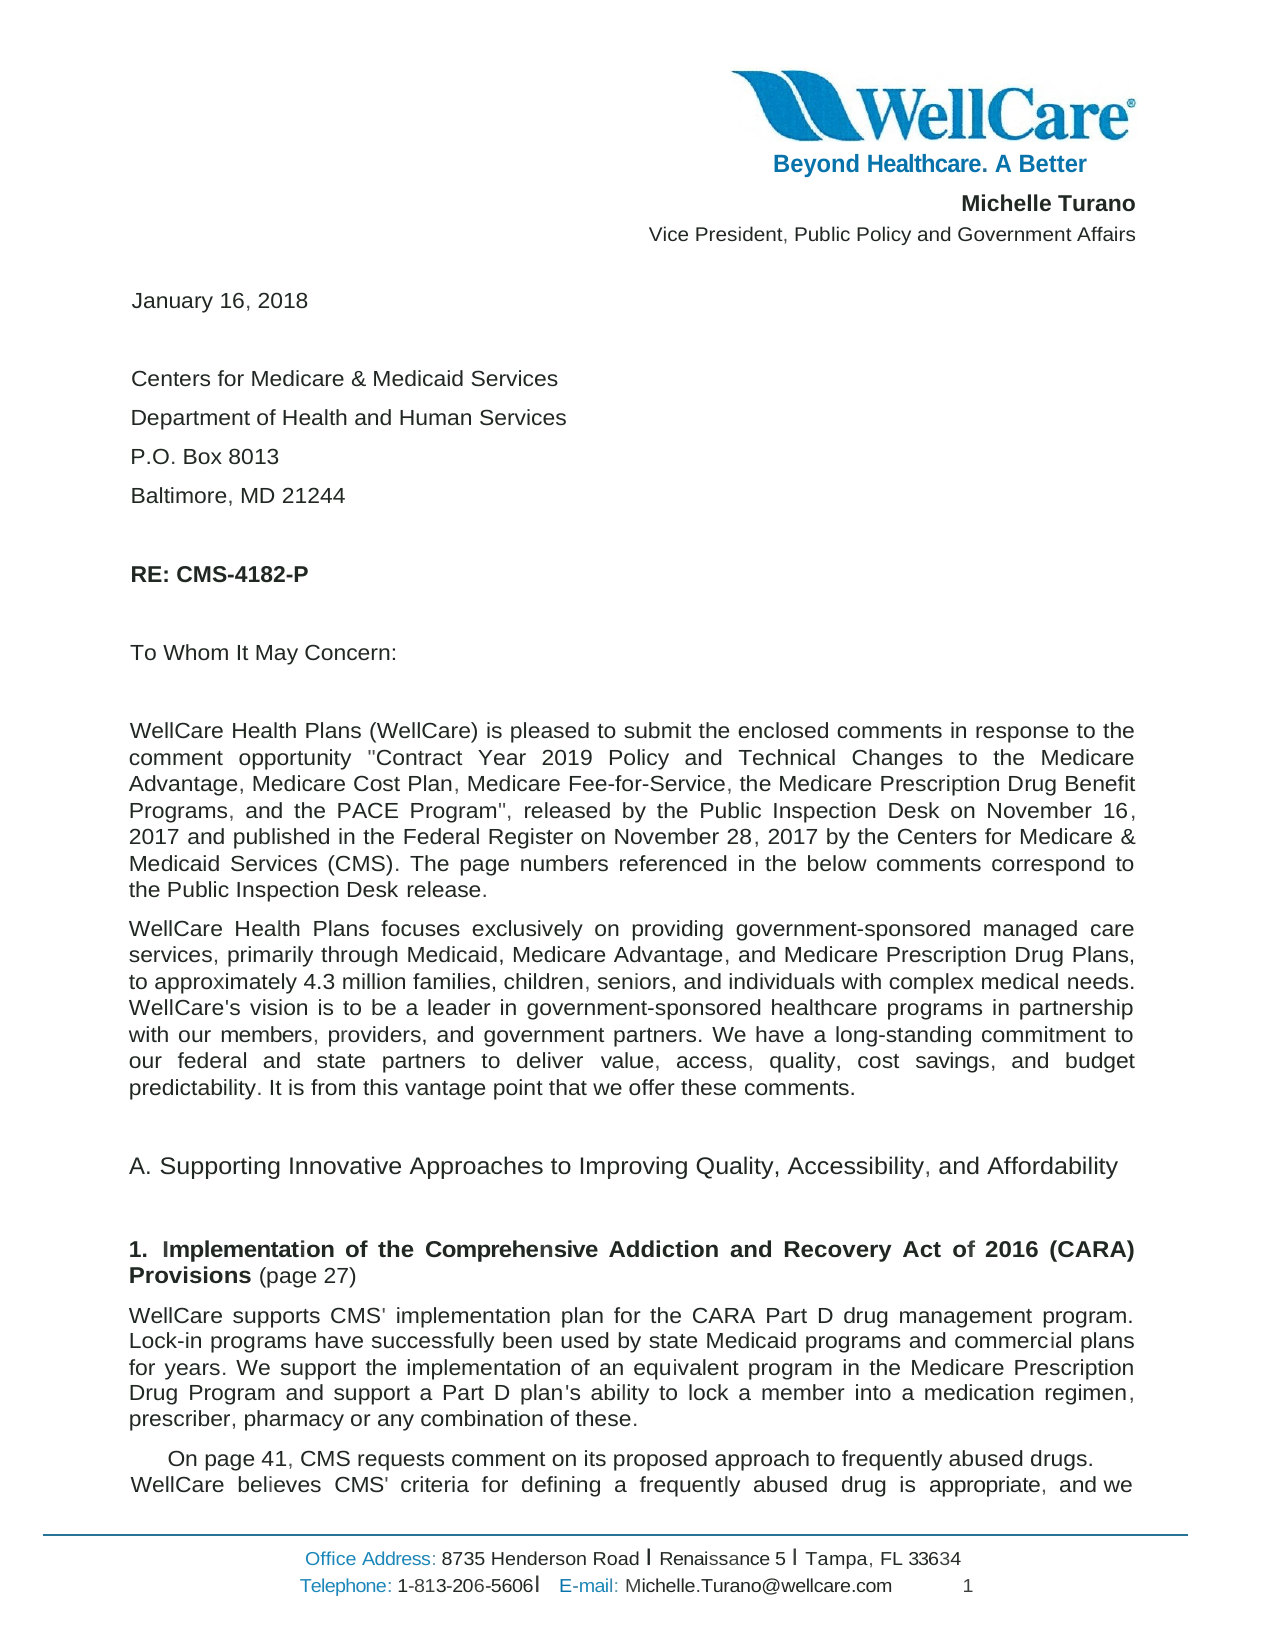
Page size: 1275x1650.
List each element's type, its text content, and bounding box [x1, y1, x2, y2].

list Supporting Innovative Approaches to Improving Quality, Accessibility, and Affordability [129, 1152, 1200, 1180]
text Centers for Medicare & Medicaid Services Department of Health and Human Services [130, 366, 678, 430]
text To Whom It May Concern: [130, 639, 1200, 665]
text P.O. Box 8013 Baltimore, MD 21244 [130, 444, 348, 508]
picture [729, 67, 1138, 142]
text Vice President, Public Policy and Government Affairs [31, 223, 1136, 246]
text On page 41, CMS requests comment on its proposed approach to frequently abused drugs. WellCare believes CMS' criteria for defining a frequently abused drug is appropriate, and we [127, 1446, 1135, 1497]
text Office Address: 8735 Henderson Road I Renaissance 5 I Tampa, FL 33634 Telephone: 1-813-206-5606I E-mail: Michelle.Turano@wellcare.com 1 [299, 1544, 974, 1598]
text January 16, 2018 [131, 288, 1200, 313]
subtitle RE: CMS-4182-P [130, 561, 1200, 587]
text WellCare Health Plans focuses exclusively on providing government-sponsored managed care services, primarily through Medicaid, Medicare Advantage, and Medicare Prescription Drug Plans, to approximately 4.3 million families, children, seniors, and individuals with complex medical needs. WellCare's vision is to be a leader in government-sponsored healthcare programs in partnership with our members, providers, and government partners. We have a long-standing commitment to our federal and state partners to deliver value, access, quality, cost savings, and budget predictability. It is from this vantage point that we offer these comments. [129, 916, 1136, 1100]
text WellCare supports CMS' implementation plan for the CARA Part D drug management program. Lock-in programs have successfully been used by state Medicaid programs and commercial plans for years. We support the implementation of an equivalent program in the Medicare Prescription Drug Program and support a Part D plan's ability to lock a member into a medication regimen, prescriber, pharmacy or any combination of these. [129, 1302, 1135, 1431]
text WellCare Health Plans (WellCare) is pleased to submit the enclosed comments in response to the comment opportunity "Contract Year 2019 Policy and Technical Changes to the Medicare Advantage, Medicare Cost Plan, Medicare Fee-for-Service, the Medicare Prescription Drug Benefit Programs, and the PACE Program", released by the Public Inspection Desk on November 16, 2017 and published in the Federal Register on November 28, 2017 by the Centers for Medicare & Medicaid Services (CMS). The page numbers referenced in the below comments correspond to the Public Inspection Desk release. [129, 718, 1136, 902]
subtitle Implementation of the Comprehensive Addiction and Recovery Act of 2016 (CARA) Provisions (page 27) [129, 1238, 1135, 1288]
subtitle Michelle Turano [31, 190, 1136, 216]
